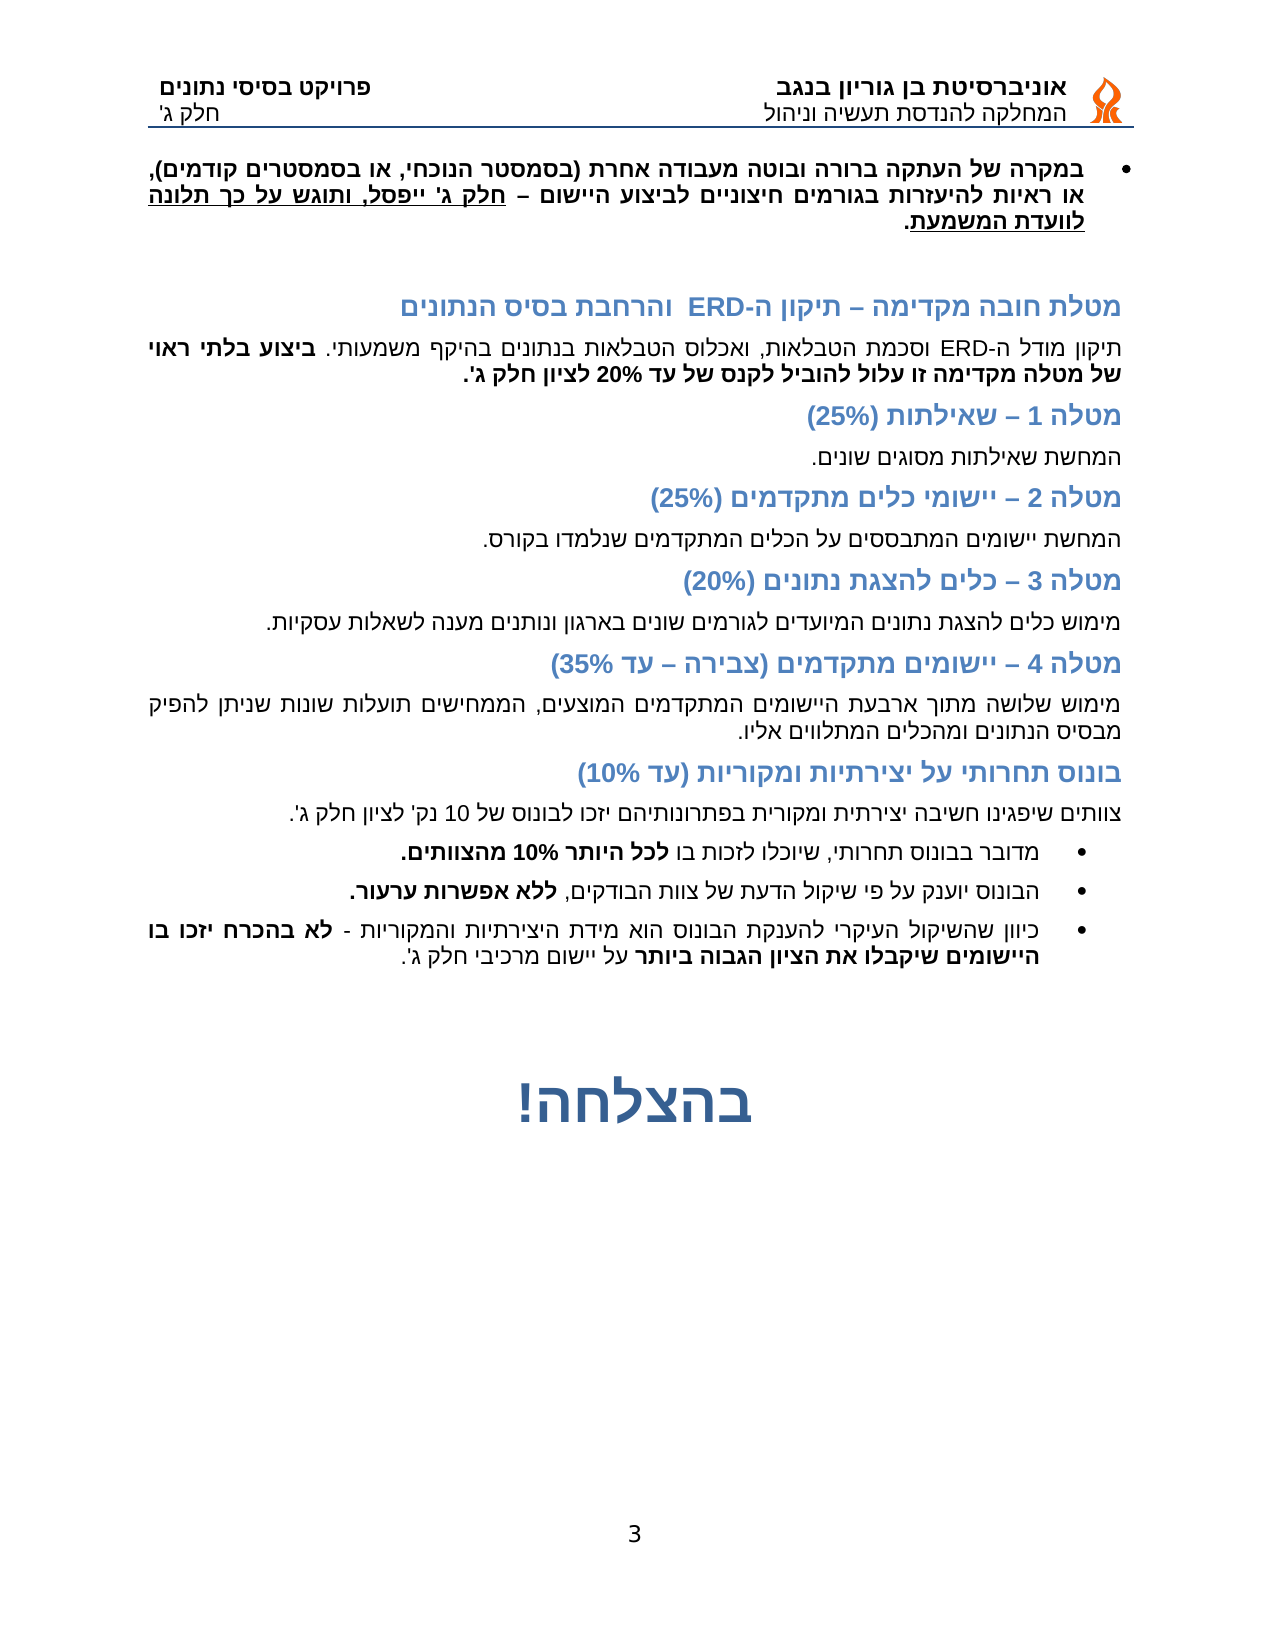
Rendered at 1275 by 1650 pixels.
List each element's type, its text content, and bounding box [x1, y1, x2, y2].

text צוותים שיפגינו חשיבה יצירתית ומקורית בפתרונותיהם יזכו לבונוס של 10 נק' לציון חלק ג'. [148, 800, 1122, 827]
text תיקון מודל ה-ERD וסכמת הטבלאות, ואכלוס הטבלאות בנתונים בהיקף משמעותי. ביצוע בלתי ראוי של מטלה מקדימה זו עלול להוביל לקנס של עד 20% לציון חלק ג'. [148, 334, 1122, 387]
list במקרה של העתקה ברורה ובוטה מעבודה אחרת (בסמסטר הנוכחי, או בסמסטרים קודמים), או ראיות להיעזרות בגורמים חיצוניים לביצוע היישום – חלק ג' ייפסל, ותוגש על כך תלונה לוועדת המשמעת. [148, 156, 1122, 234]
list הבונוס יוענק על פי שיקול הדעת של צוות הבודקים, ללא אפשרות ערעור. [148, 878, 1078, 904]
picture [1089, 77, 1123, 123]
subtitle מטלה 2 – יישומי כלים מתקדמים (25%) [148, 482, 1122, 514]
list כיוון שהשיקול העיקרי להענקת הבונוס הוא מידת היצירתיות והמקוריות - לא בהכרח יזכו בו היישומים שיקבלו את הציון הגבוה ביותר על יישום מרכיבי חלק ג'. [148, 917, 1078, 969]
subtitle מטלה 3 – כלים להצגת נתונים (20%) [148, 565, 1122, 596]
list מדובר בבונוס תחרותי, שיוכלו לזכות בו לכל היותר 10% מהצוותים. [148, 839, 1078, 866]
subtitle מטלת חובה מקדימה – תיקון ה-ERD והרחבת בסיס הנתונים [148, 291, 1122, 322]
subtitle בונוס תחרותי על יצירתיות ומקוריות (עד 10%) [148, 757, 1122, 788]
text המחשת יישומים המתבססים על הכלים המתקדמים שנלמדו בקורס. [148, 526, 1122, 552]
subtitle מטלה 1 – שאילתות (25%) [148, 400, 1122, 431]
subtitle בהצלחה! [148, 1069, 1122, 1134]
subtitle מטלה 4 – יישומים מתקדמים (צבירה – עד 35%) [148, 648, 1122, 679]
text מימוש כלים להצגת נתונים המיועדים לגורמים שונים בארגון ונותנים מענה לשאלות עסקיות. [148, 609, 1122, 635]
text המחשת שאילתות מסוגים שונים. [148, 443, 1122, 470]
text מימוש שלושה מתוך ארבעת היישומים המתקדמים המוצעים, הממחישים תועלות שונות שניתן להפיק מבסיס הנתונים ומהכלים המתלווים אליו. [148, 691, 1122, 744]
